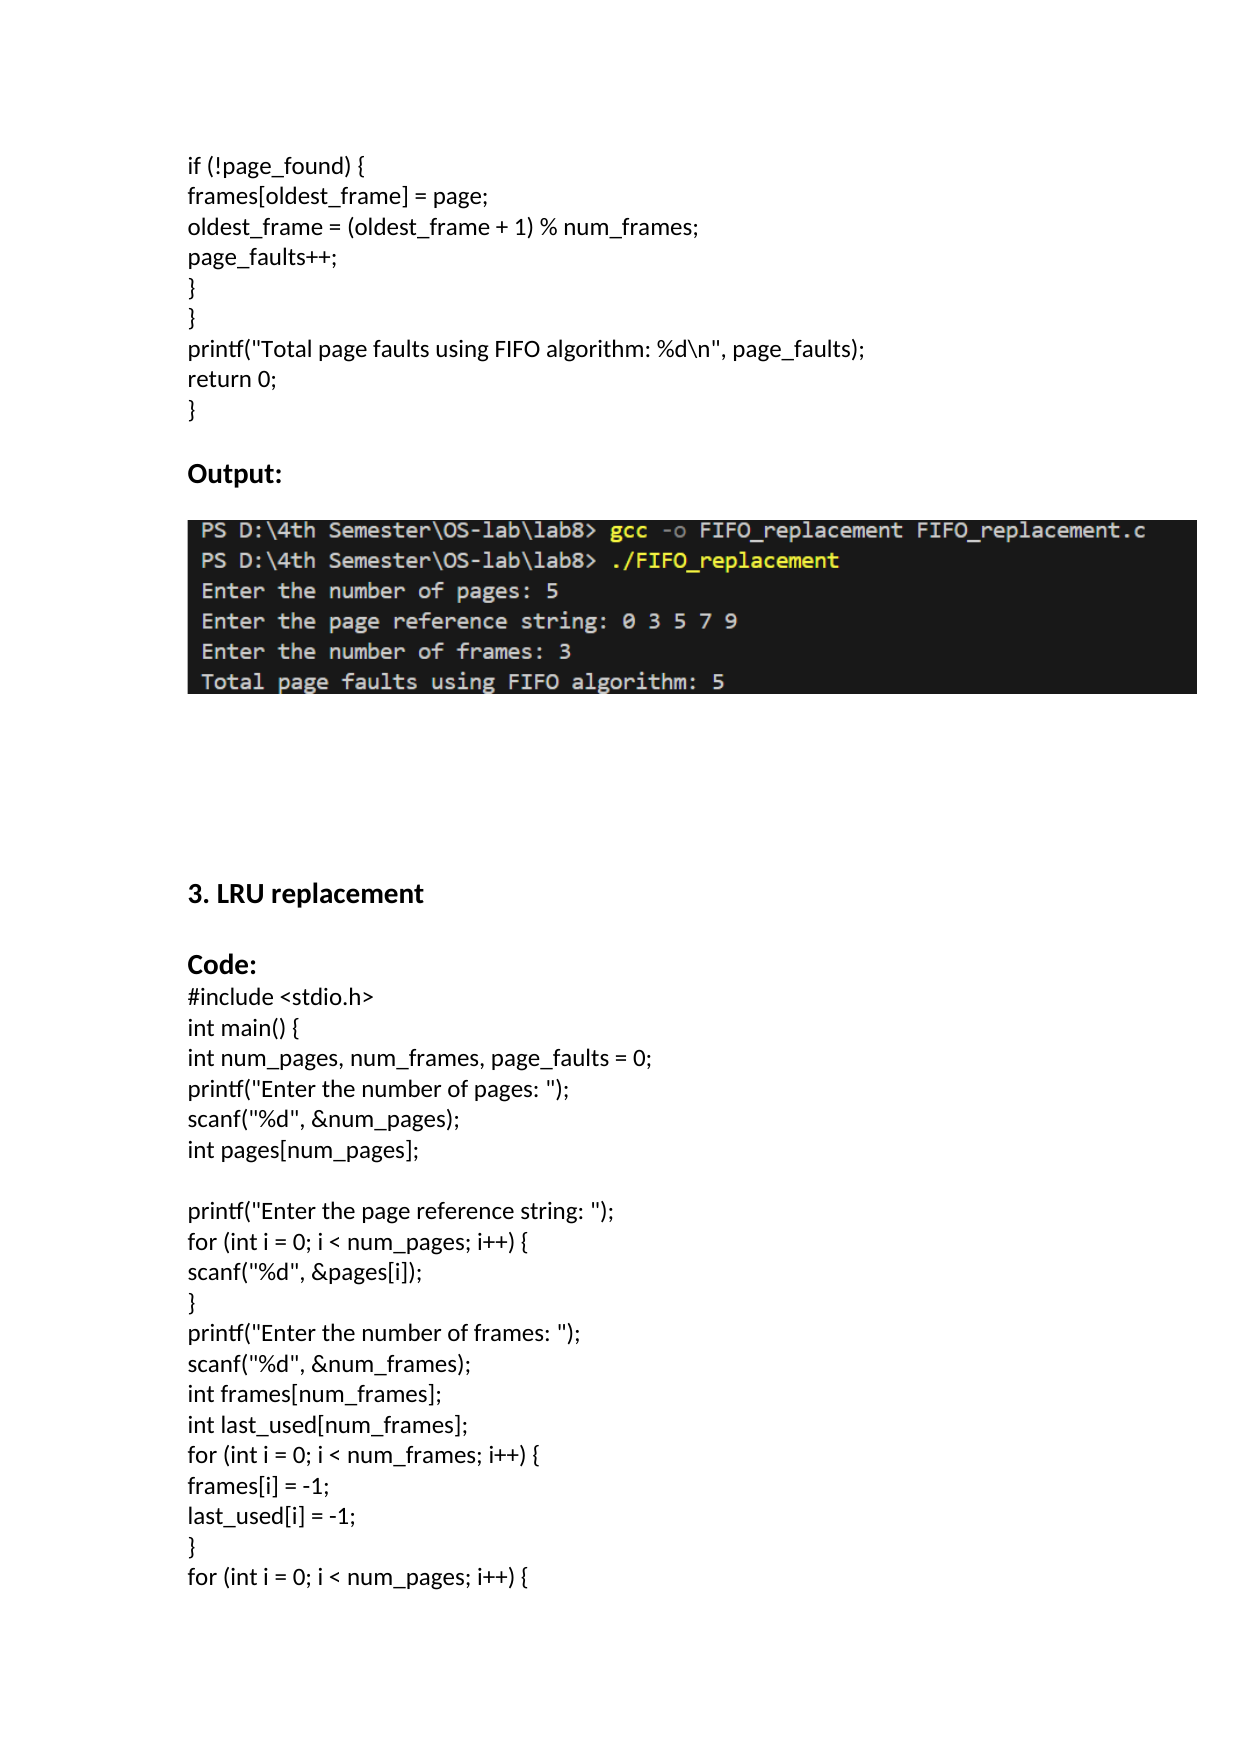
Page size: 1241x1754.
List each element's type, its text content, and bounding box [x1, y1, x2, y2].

list page_faults++; [187, 242, 1053, 272]
list scanf("%d", &num_pages); [187, 1104, 1053, 1134]
list int num_pages, num_frames, page_faults = 0; [187, 1043, 1053, 1073]
list for (int i = 0; i < num_pages; i++) { [187, 1226, 1053, 1256]
list printf("Total page faults using FIFO algorithm: %d\n", page_faults); [187, 333, 1053, 364]
list printf("Enter the page reference string: "); [187, 1195, 1053, 1226]
list LRU replacement [187, 875, 1053, 910]
list Output: [187, 455, 1053, 491]
list for (int i = 0; i < num_pages; i++) { [187, 1561, 1053, 1592]
list if (!page_found) { [187, 150, 1053, 181]
list } [187, 272, 1053, 303]
list } [187, 303, 1053, 333]
picture [187, 520, 1197, 694]
list #include <stdio.h> [187, 982, 1053, 1012]
list int last_used[num_frames]; [187, 1409, 1053, 1439]
list scanf("%d", &pages[i]); [187, 1256, 1053, 1287]
list int main() { [187, 1012, 1053, 1043]
list int frames[num_frames]; [187, 1378, 1053, 1409]
list last_used[i] = -1; [187, 1500, 1053, 1531]
list for (int i = 0; i < num_frames; i++) { [187, 1439, 1053, 1470]
list frames[i] = -1; [187, 1470, 1053, 1500]
list scanf("%d", &num_frames); [187, 1348, 1053, 1378]
list } [187, 1531, 1053, 1561]
list return 0; [187, 364, 1053, 394]
list oldest_frame = (oldest_frame + 1) % num_frames; [187, 211, 1053, 242]
list frames[oldest_frame] = page; [187, 181, 1053, 211]
list Code: [187, 946, 1053, 982]
list printf("Enter the number of frames: "); [187, 1317, 1053, 1348]
list } [187, 1287, 1053, 1317]
list int pages[num_pages]; [187, 1134, 1053, 1165]
list } [187, 394, 1053, 425]
list printf("Enter the number of pages: "); [187, 1073, 1053, 1104]
